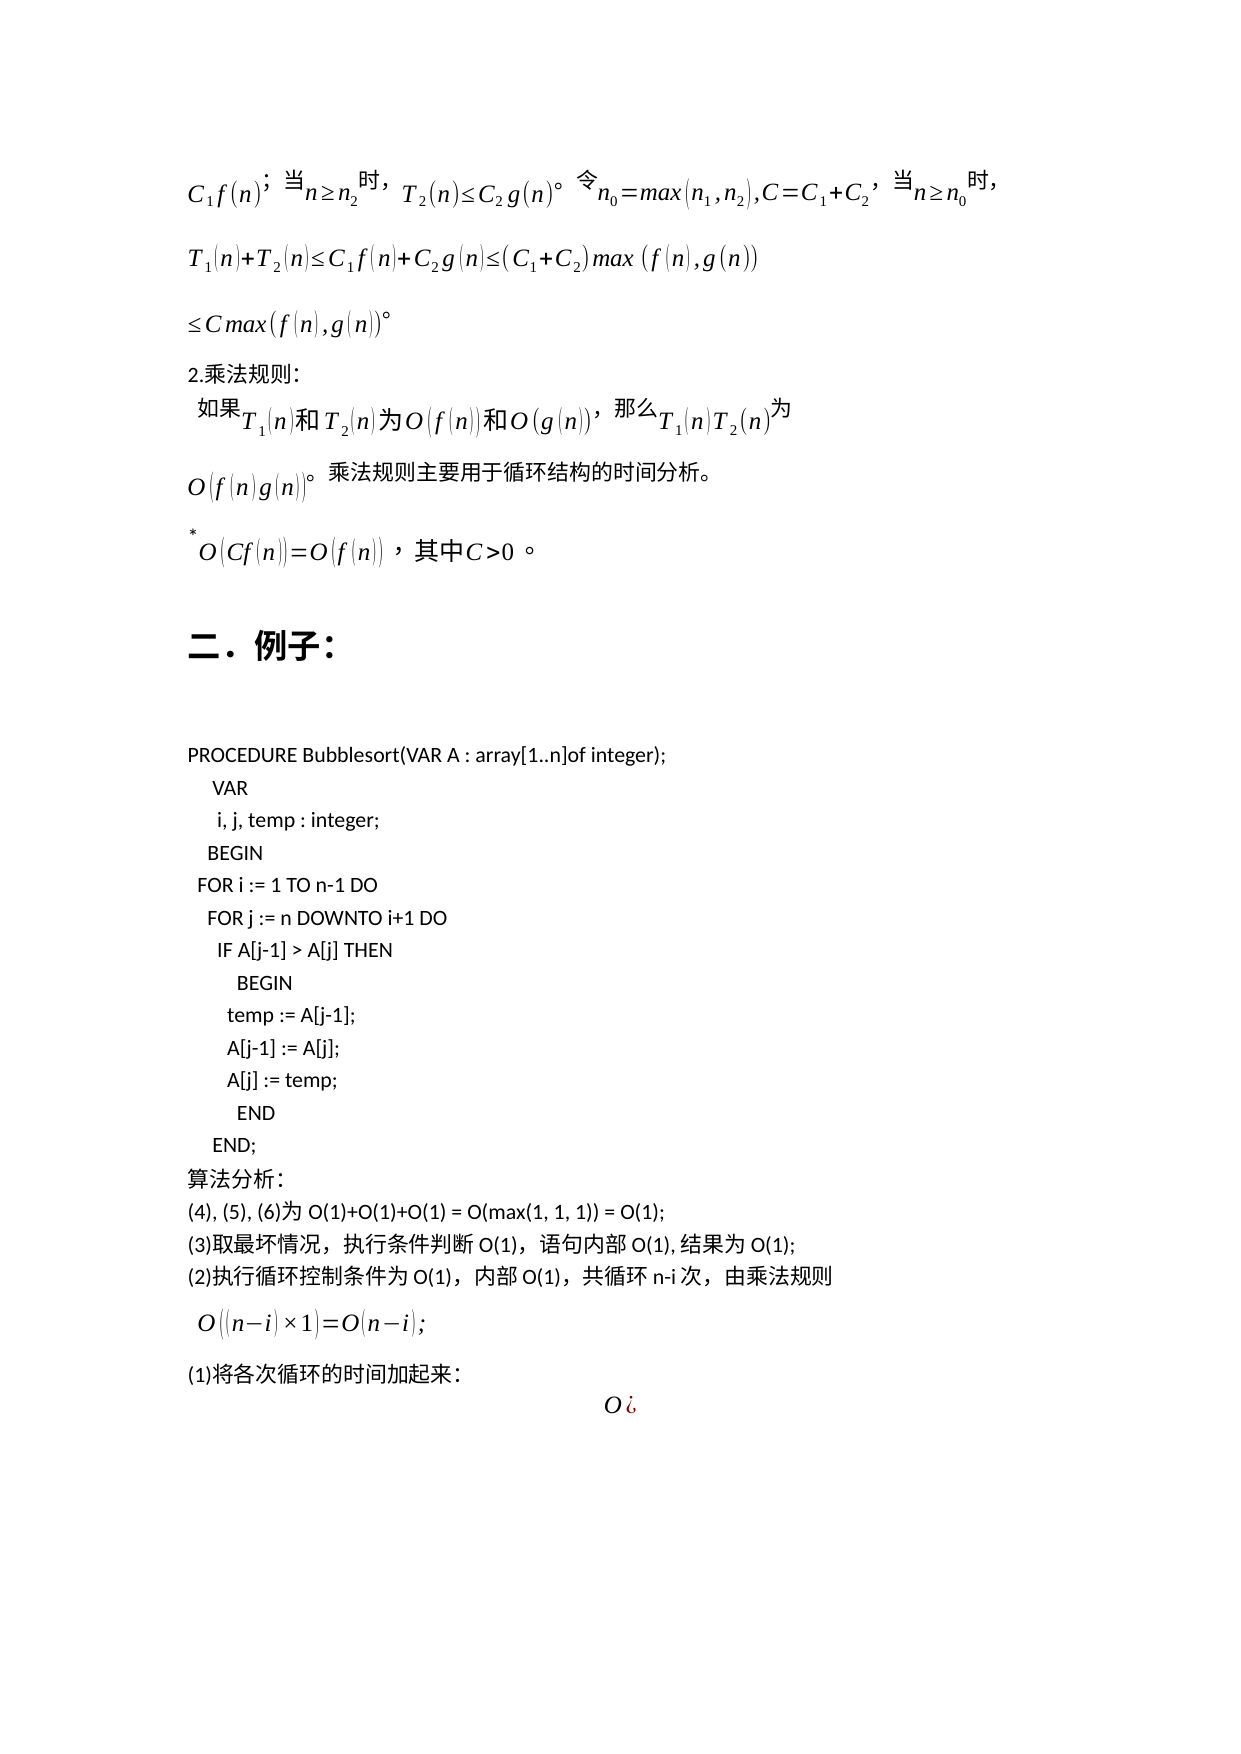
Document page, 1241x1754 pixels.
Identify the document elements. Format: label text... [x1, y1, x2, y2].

text 算法分析： [187, 1161, 1053, 1194]
text 。乘法规则主要用于循环结构的时间分析。 [187, 454, 1053, 519]
text 如果，那么为 [187, 389, 1053, 454]
text END; [187, 1129, 1053, 1161]
text 。 [187, 292, 1053, 357]
text END [187, 1096, 1053, 1129]
subtitle 二．例子： [187, 612, 1053, 677]
text (3)取最坏情况，执行条件判断O(1)，语句内部O(1), 结果为O(1); [187, 1226, 1053, 1259]
text VAR [187, 771, 1053, 804]
text BEGIN [187, 836, 1053, 869]
text i, j, temp : integer; [187, 804, 1053, 836]
text FOR j := n DOWNTO i+1 DO [187, 901, 1053, 934]
text FOR i := 1 TO n-1 DO [187, 869, 1053, 901]
text (4), (5), (6)为 O(1)+O(1)+O(1) = O(max(1, 1, 1)) = O(1); [187, 1194, 1053, 1226]
text A[j-1] := A[j]; [187, 1031, 1053, 1064]
text temp := A[j-1]; [187, 999, 1053, 1031]
text (2)执行循环控制条件为O(1)，内部O(1)，共循环n-i次，由乘法规则 [187, 1259, 1053, 1291]
text PROCEDURE Bubblesort(VAR A : array[1..n]of integer); [187, 739, 1053, 771]
text IF A[j-1] > A[j] THEN [187, 934, 1053, 966]
text 2.乘法规则： [187, 357, 1053, 389]
text * [187, 519, 1053, 584]
text ；当时，。令，当时， [187, 162, 1053, 227]
text (1)将各次循环的时间加起来： [187, 1356, 1053, 1389]
text A[j] := temp; [187, 1064, 1053, 1096]
text BEGIN [187, 966, 1053, 999]
